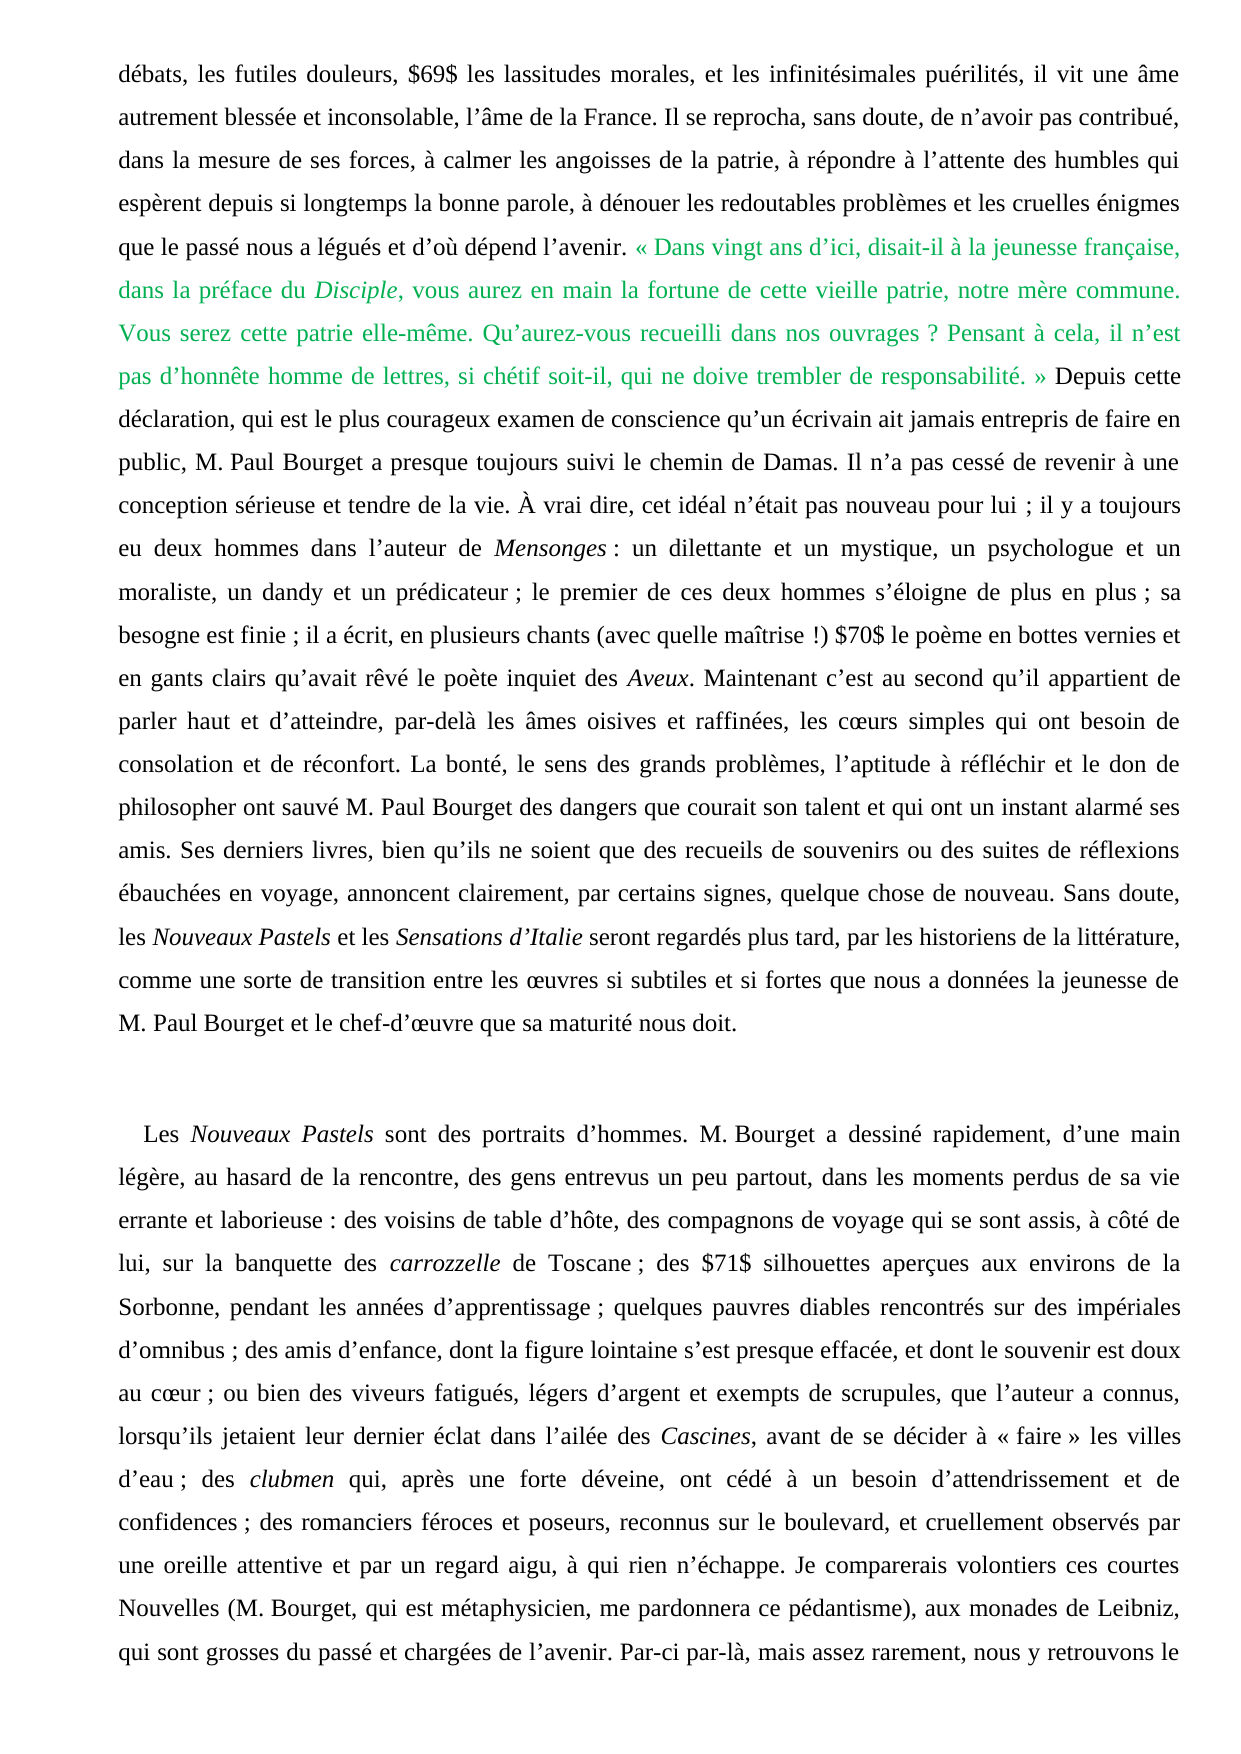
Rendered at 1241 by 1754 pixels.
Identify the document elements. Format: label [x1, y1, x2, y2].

text [118, 1119, 1181, 1665]
text [118, 59, 1181, 1037]
